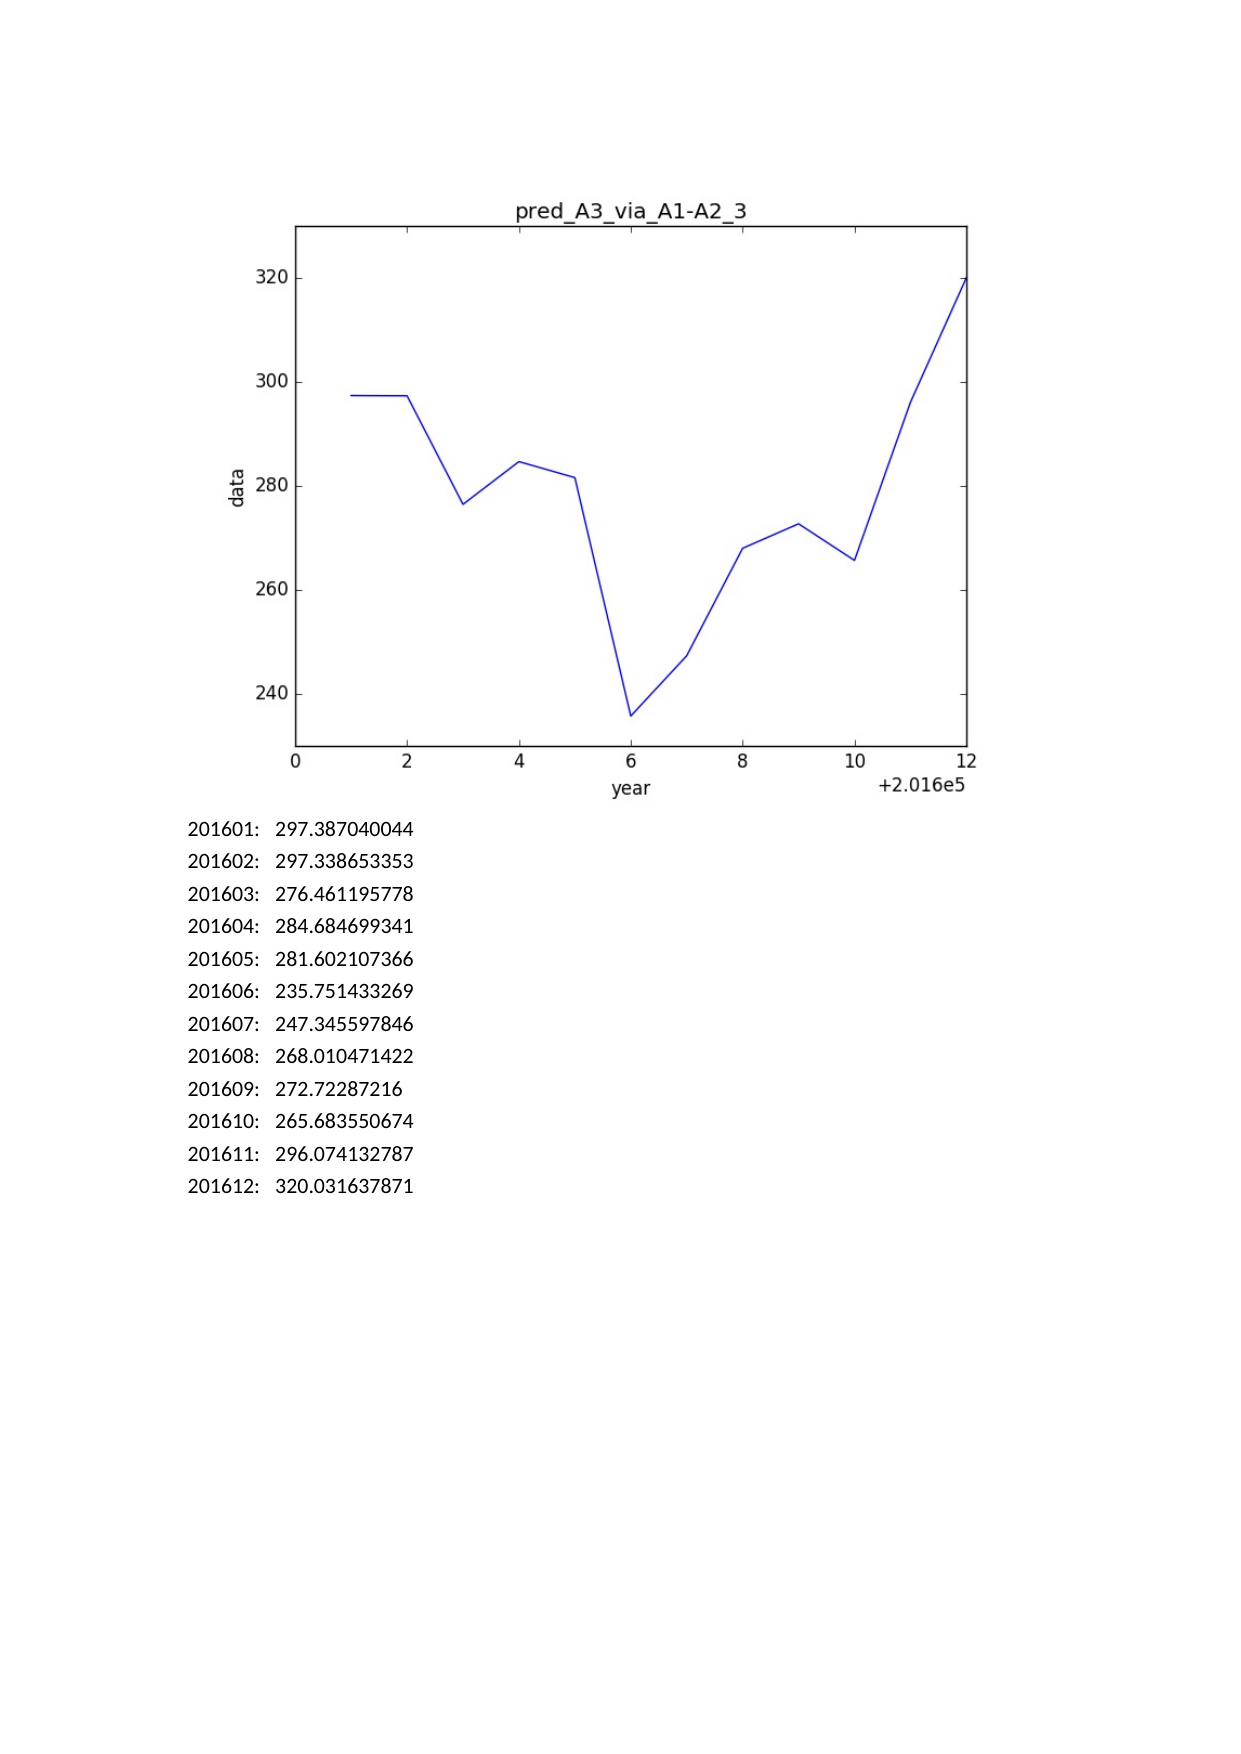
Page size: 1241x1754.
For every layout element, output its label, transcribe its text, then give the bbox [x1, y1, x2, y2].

text 201606: 235.751433269 [187, 974, 1053, 1007]
text 201603: 276.461195778 [187, 877, 1053, 909]
picture [187, 162, 1053, 811]
text 201608: 268.010471422 [187, 1039, 1053, 1072]
text 201605: 281.602107366 [187, 942, 1053, 974]
text 201607: 247.345597846 [187, 1007, 1053, 1039]
text 201612: 320.031637871 [187, 1169, 1053, 1202]
text 201601: 297.387040044 [187, 812, 1053, 844]
text 201609: 272.72287216 [187, 1072, 1053, 1104]
text 201602: 297.338653353 [187, 844, 1053, 877]
text 201610: 265.683550674 [187, 1104, 1053, 1137]
text 201611: 296.074132787 [187, 1137, 1053, 1169]
text 201604: 284.684699341 [187, 909, 1053, 942]
